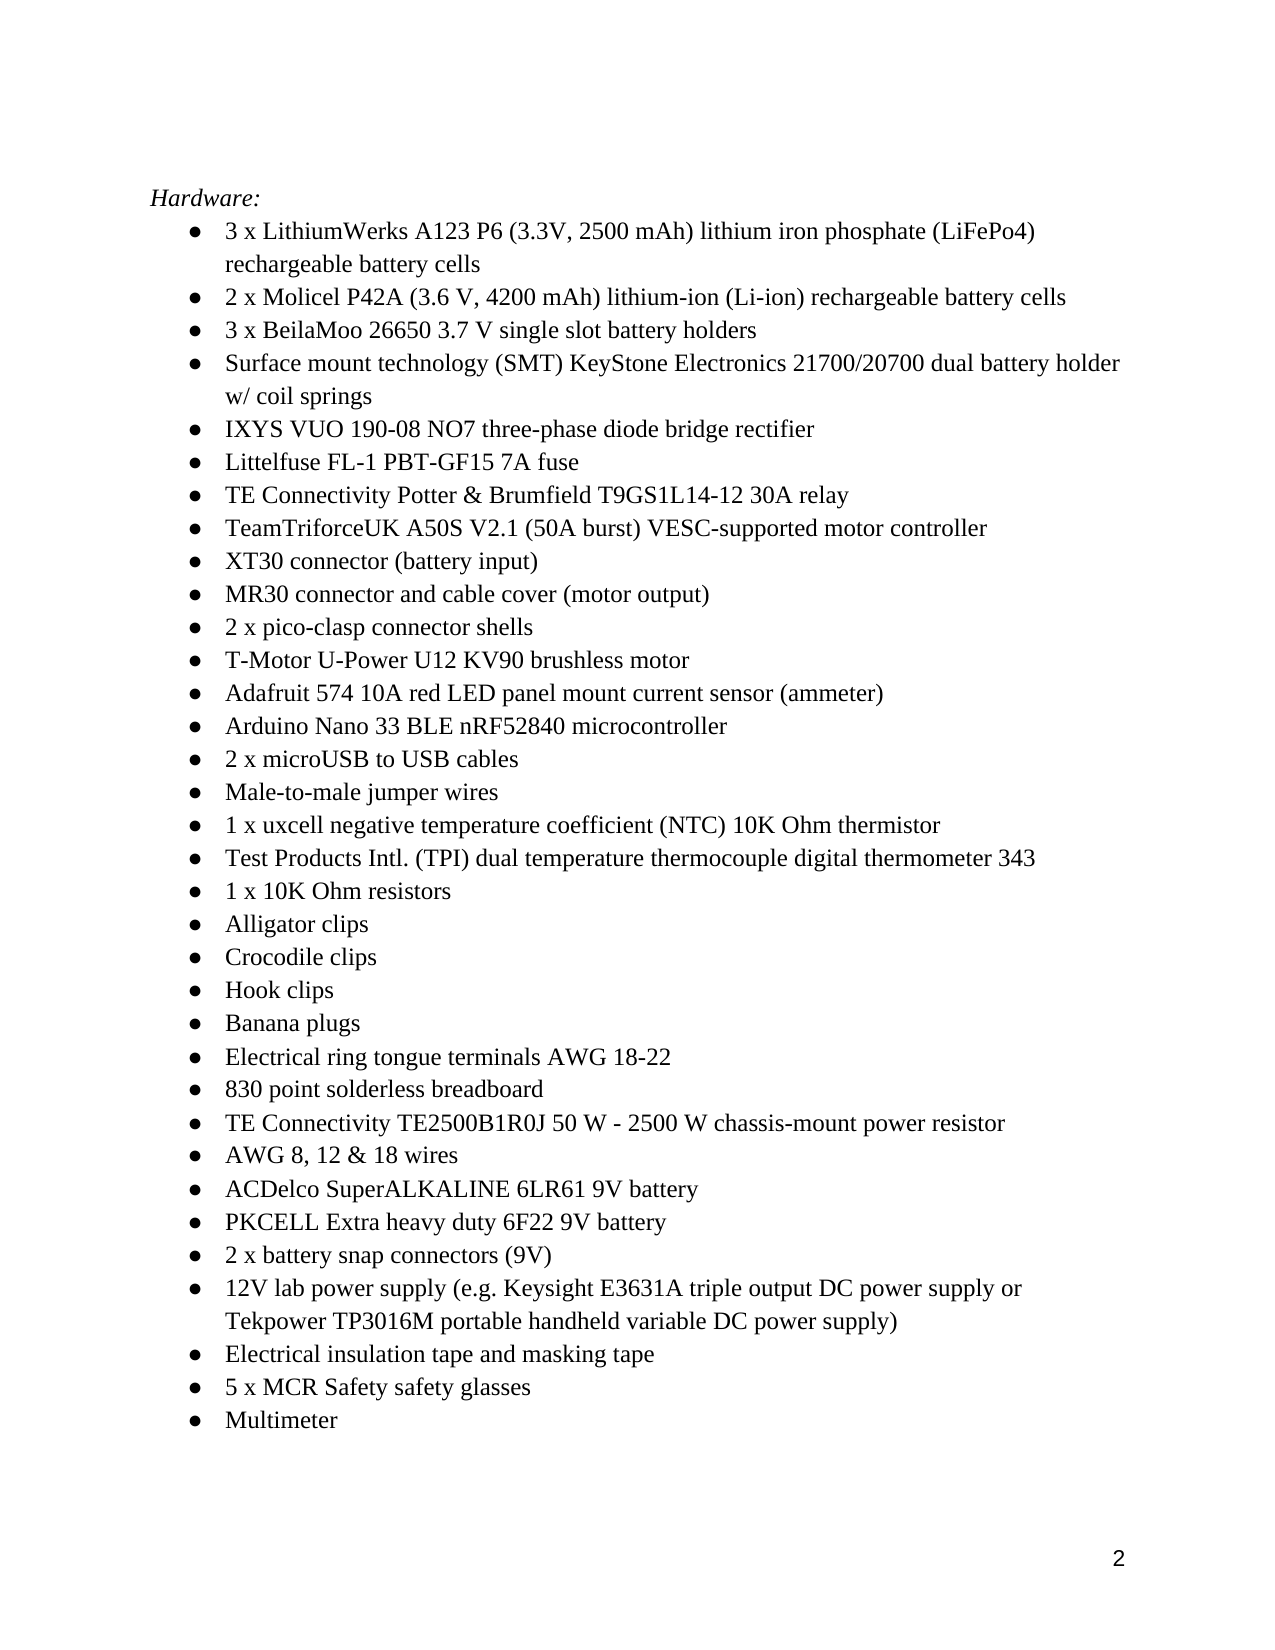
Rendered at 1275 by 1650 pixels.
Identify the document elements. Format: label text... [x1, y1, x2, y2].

list AWG 8, 12 & 18 wires [187, 1141, 1125, 1169]
list 2 x microUSB to USB cables [187, 744, 1125, 773]
list 830 point solderless breadboard [187, 1074, 1125, 1103]
list 2 x Molicel P42A (3.6 V, 4200 mAh) lithium-ion (Li-ion) rechargeable battery cells [187, 282, 1125, 311]
list Alligator clips [187, 909, 1125, 938]
list TE Connectivity TE2500B1R0J 50 W - 2500 W chassis-mount power resistor [187, 1108, 1125, 1136]
list Multimeter [187, 1405, 1125, 1433]
list IXYS VUO 190-08 NO7 three-phase diode bridge rectifier [187, 414, 1125, 443]
list Arduino Nano 33 BLE nRF52840 microcontroller [572, 711, 1125, 740]
list Test Products Intl. (TPI) dual temperature thermocouple digital thermometer 343 [187, 843, 1125, 872]
list Crocodile clips [187, 942, 1125, 971]
list Surface mount technology (SMT) KeyStone Electronics 21700/20700 dual battery holder w/ coil springs [187, 348, 1125, 410]
list XT30 connector (battery input) [187, 546, 1125, 575]
list T-Motor U-Power U12 KV90 brushless motor [187, 645, 1125, 674]
list Electrical ring tongue terminals AWG 18-22 [187, 1042, 1125, 1070]
list 12V lab power supply (e.g. Keysight E3631A triple output DC power supply or Tekpower TP3016M portable handheld variable DC power supply) [187, 1273, 1125, 1334]
list 5 x MCR Safety safety glasses [187, 1372, 1125, 1401]
list 1 x uxcell negative temperature coefficient (NTC) 10K Ohm thermistor [187, 810, 1125, 839]
list TE Connectivity Potter & Brumfield T9GS1L14-12 30A relay [187, 480, 1125, 509]
list MR30 connector and cable cover (motor output) [187, 579, 1125, 608]
list Hook clips [187, 976, 1125, 1004]
list Adafruit 574 10A red LED panel mount current sensor (ammeter) [187, 678, 1125, 707]
list PKCELL Extra heavy duty 6F22 9V battery [187, 1207, 1125, 1235]
list Male-to-male jumper wires [187, 777, 1125, 806]
list TeamTriforceUK A50S V2.1 (50A burst) VESC-supported motor controller [187, 513, 1125, 542]
list 2 x battery snap connectors (9V) [187, 1240, 1125, 1268]
list Electrical insulation tape and masking tape [187, 1339, 1125, 1367]
list 1 x 10K Ohm resistors [187, 876, 1125, 905]
list 3 x BeilaMoo 26650 3.7 V single slot battery holders [187, 315, 1125, 344]
list Arduino Nano 33 BLE nRF52840 microcontroller [187, 711, 565, 740]
list 3 x LithiumWerks A123 P6 (3.3V, 2500 mAh) lithium iron phosphate (LiFePo4) rechargeable battery cells [187, 216, 1125, 278]
text Hardware: [150, 183, 1125, 212]
list Banana plugs [187, 1008, 1125, 1037]
list ACDelco SuperALKALINE 6LR61 9V battery [187, 1174, 1125, 1202]
list 2 x pico-clasp connector shells [187, 612, 1125, 641]
list Littelfuse FL-1 PBT-GF15 7A fuse [187, 447, 1125, 476]
